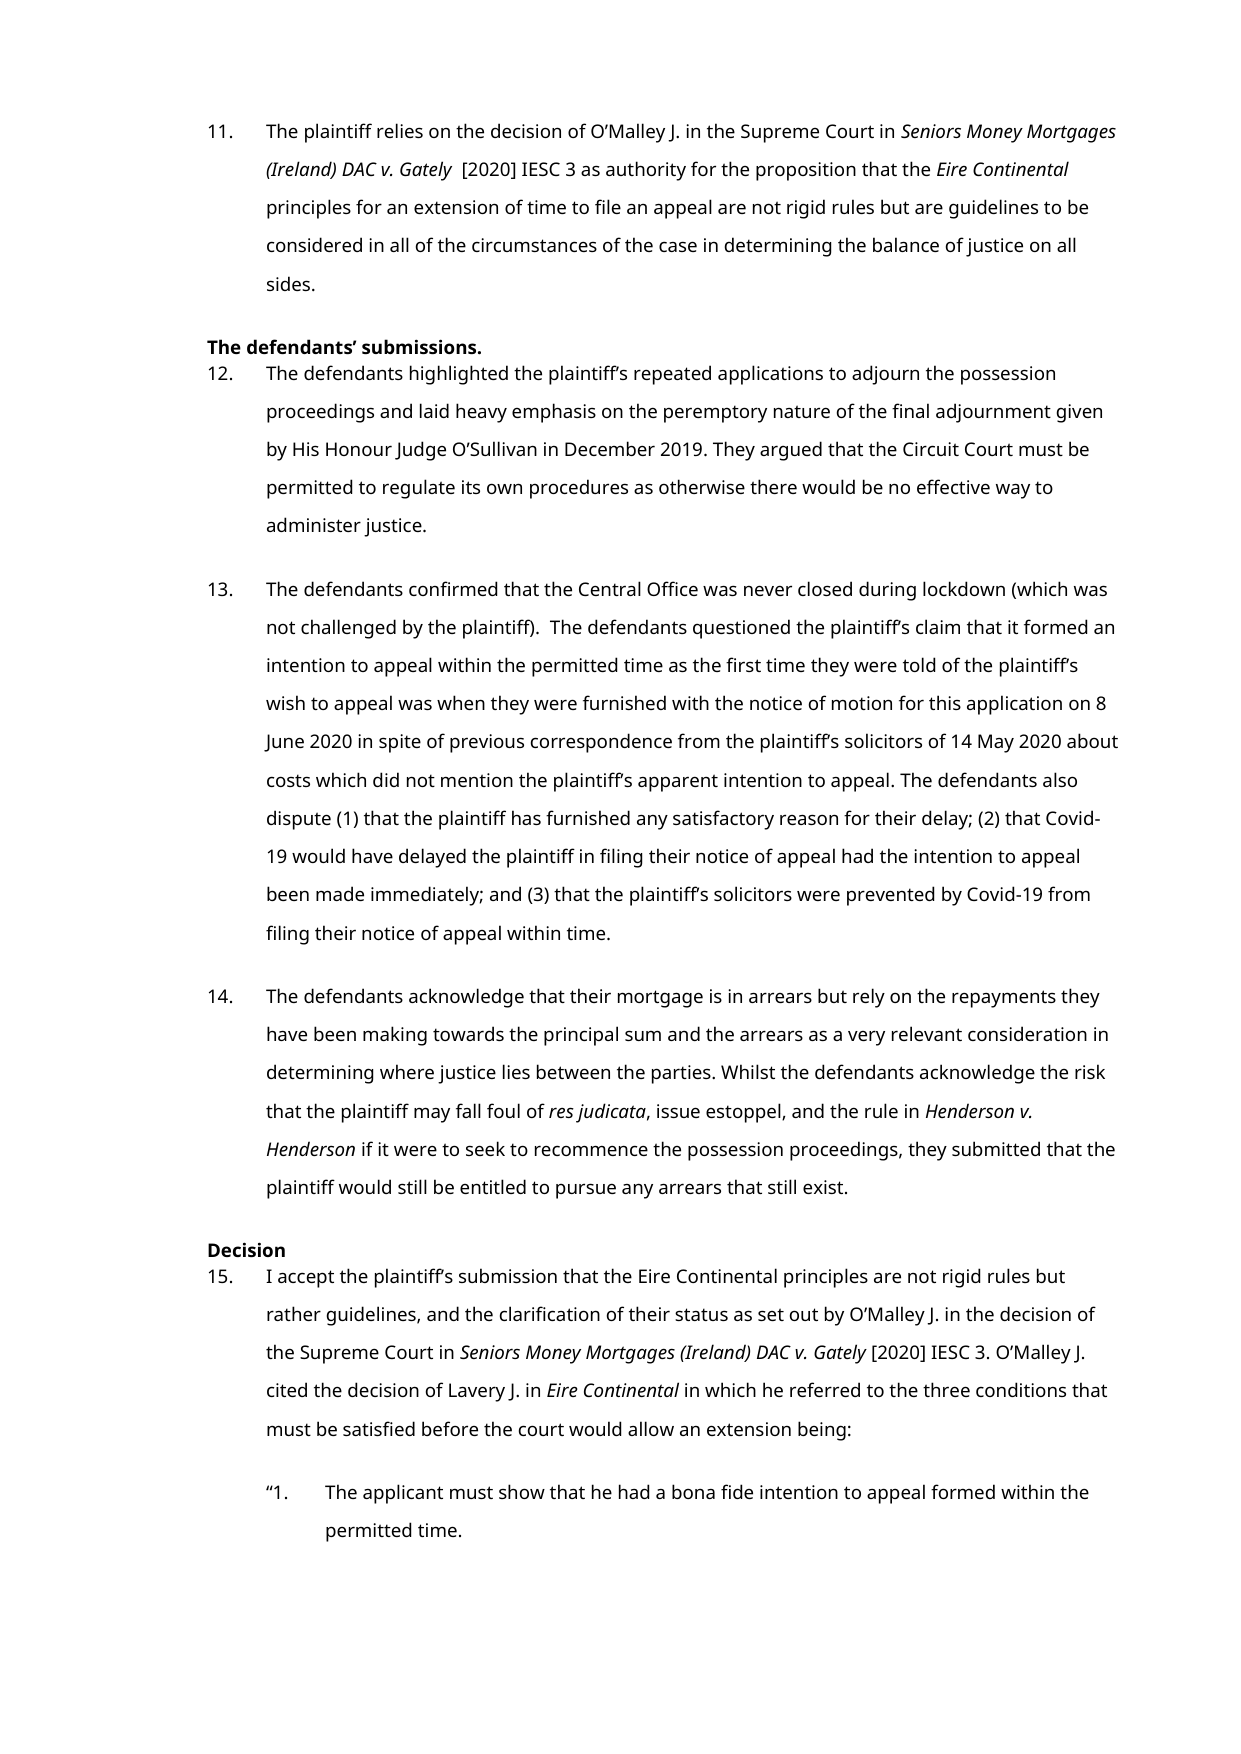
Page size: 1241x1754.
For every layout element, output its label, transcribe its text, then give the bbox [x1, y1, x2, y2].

subtitle Decision [207, 1238, 1122, 1263]
text 14. The defendants acknowledge that their mortgage is in arrears but rely on the repayments they have been making towards the principal sum and the arrears as a very relevant consideration in determining where justice lies between the parties. Whilst the defendants acknowledge the risk that the plaintiff may fall foul of res judicata, issue estoppel, and the rule in Henderson v. Henderson if it were to seek to recommence the possession proceedings, they submitted that the plaintiff would still be entitled to pursue any arrears that still exist. [207, 983, 1122, 1200]
text 11. The plaintiff relies on the decision of O’Malley J. in the Supreme Court in Seniors Money Mortgages (Ireland) DAC v. Gately [2020] IESC 3 as authority for the proposition that the Eire Continental principles for an extension of time to file an appeal are not rigid rules but are guidelines to be considered in all of the circumstances of the case in determining the balance of justice on all sides. [207, 118, 1122, 297]
text 13. The defendants confirmed that the Central Office was never closed during lockdown (which was not challenged by the plaintiff). The defendants questioned the plaintiff’s claim that it formed an intention to appeal within the permitted time as the first time they were told of the plaintiff’s wish to appeal was when they were furnished with the notice of motion for this application on 8 June 2020 in spite of previous correspondence from the plaintiff’s solicitors of 14 May 2020 about costs which did not mention the plaintiff’s apparent intention to appeal. The defendants also dispute (1) that the plaintiff has furnished any satisfactory reason for their delay; (2) that Covid-19 would have delayed the plaintiff in filing their notice of appeal had the intention to appeal been made immediately; and (3) that the plaintiff’s solicitors were prevented by Covid-19 from filing their notice of appeal within time. [207, 576, 1122, 946]
text 12. The defendants highlighted the plaintiff’s repeated applications to adjourn the possession proceedings and laid heavy emphasis on the peremptory nature of the final adjournment given by His Honour Judge O’Sullivan in December 2019. They argued that the Circuit Court must be permitted to regulate its own procedures as otherwise there would be no effective way to administer justice. [207, 360, 1122, 538]
subtitle The defendants’ submissions. [207, 334, 1122, 360]
text 15. I accept the plaintiff’s submission that the Eire Continental principles are not rigid rules but rather guidelines, and the clarification of their status as set out by O’Malley J. in the decision of the Supreme Court in Seniors Money Mortgages (Ireland) DAC v. Gately [2020] IESC 3. O’Malley J. cited the decision of Lavery J. in Eire Continental in which he referred to the three conditions that must be satisfied before the court would allow an extension being: [207, 1263, 1122, 1442]
text “1. The applicant must show that he had a bona fide intention to appeal formed within the permitted time. [266, 1479, 1122, 1543]
